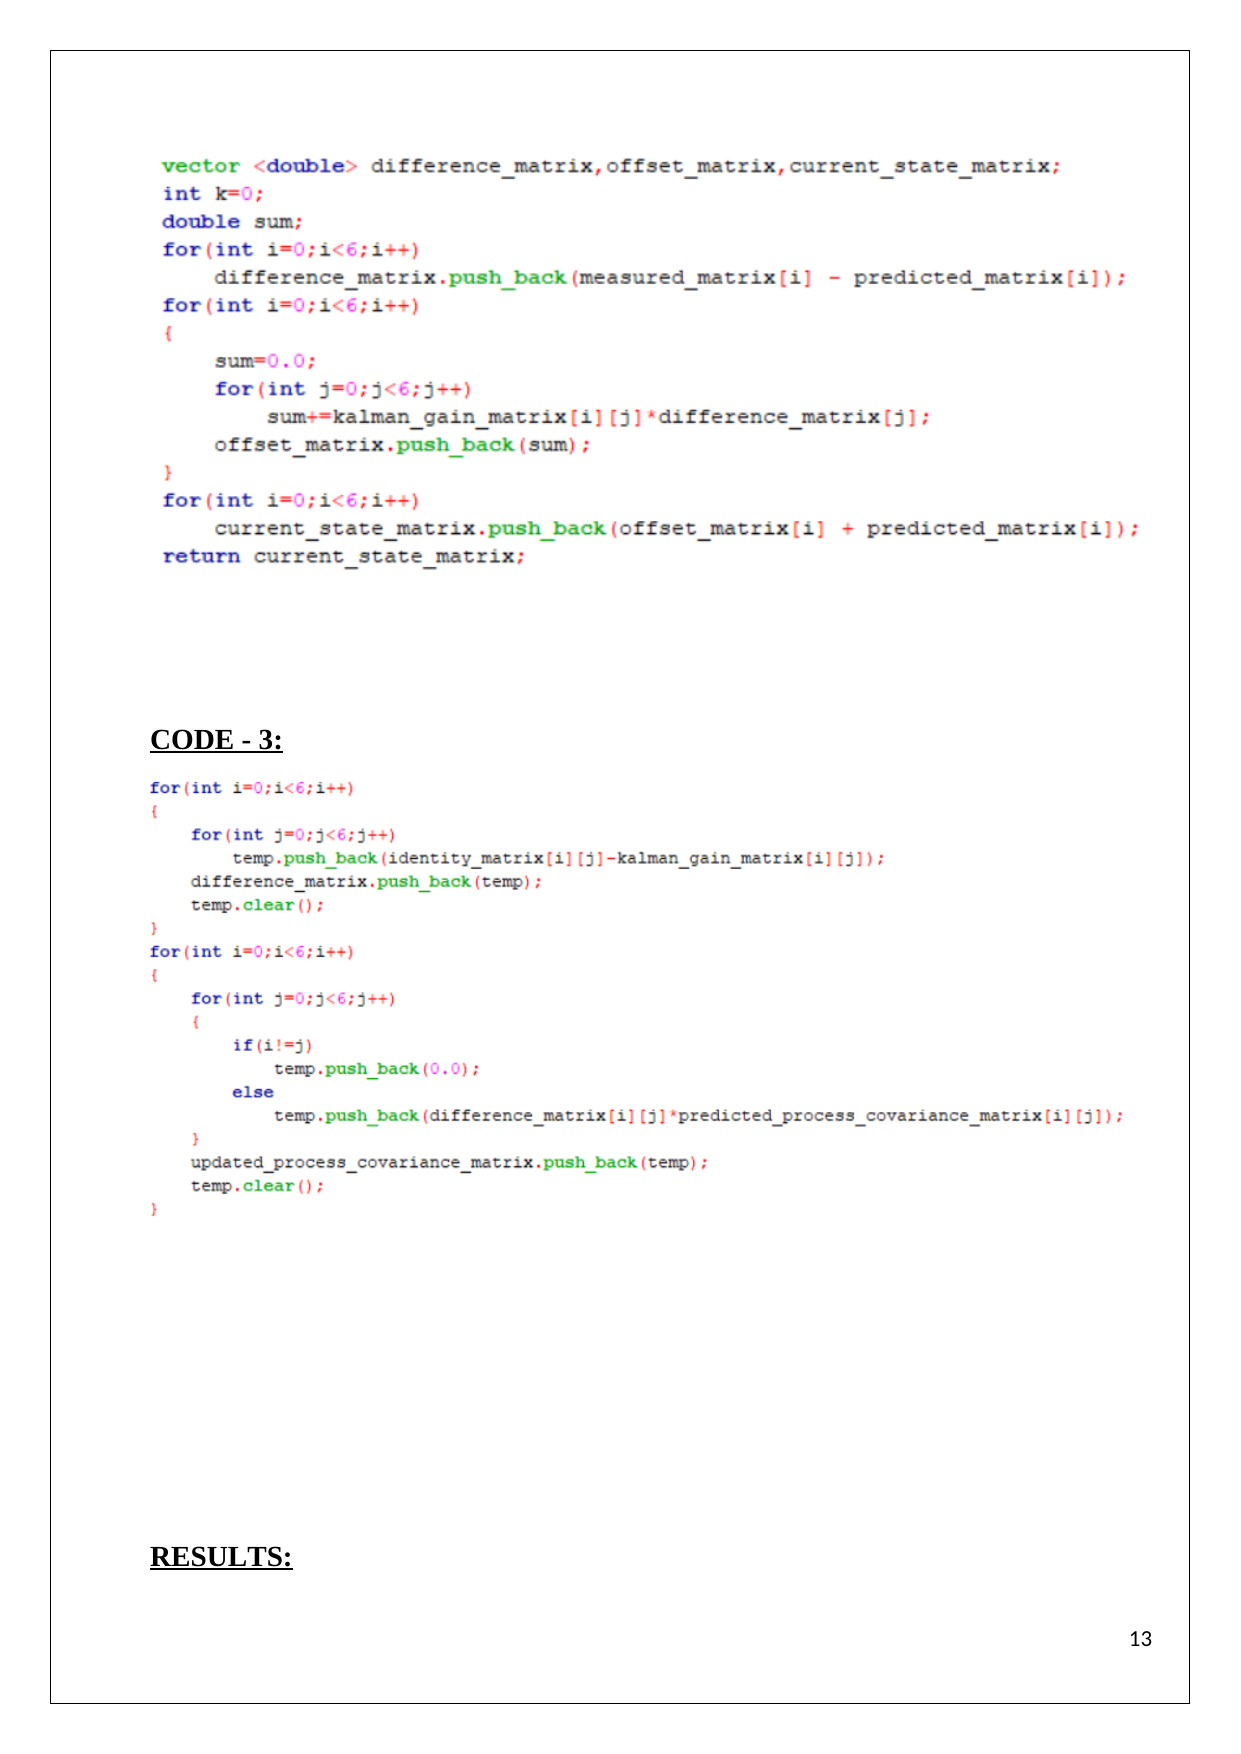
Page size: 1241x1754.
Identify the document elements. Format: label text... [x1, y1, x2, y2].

text CODE - 3: [150, 722, 1152, 756]
text RESULTS: [150, 1539, 1152, 1573]
picture [150, 150, 1152, 579]
picture [150, 781, 1152, 1218]
